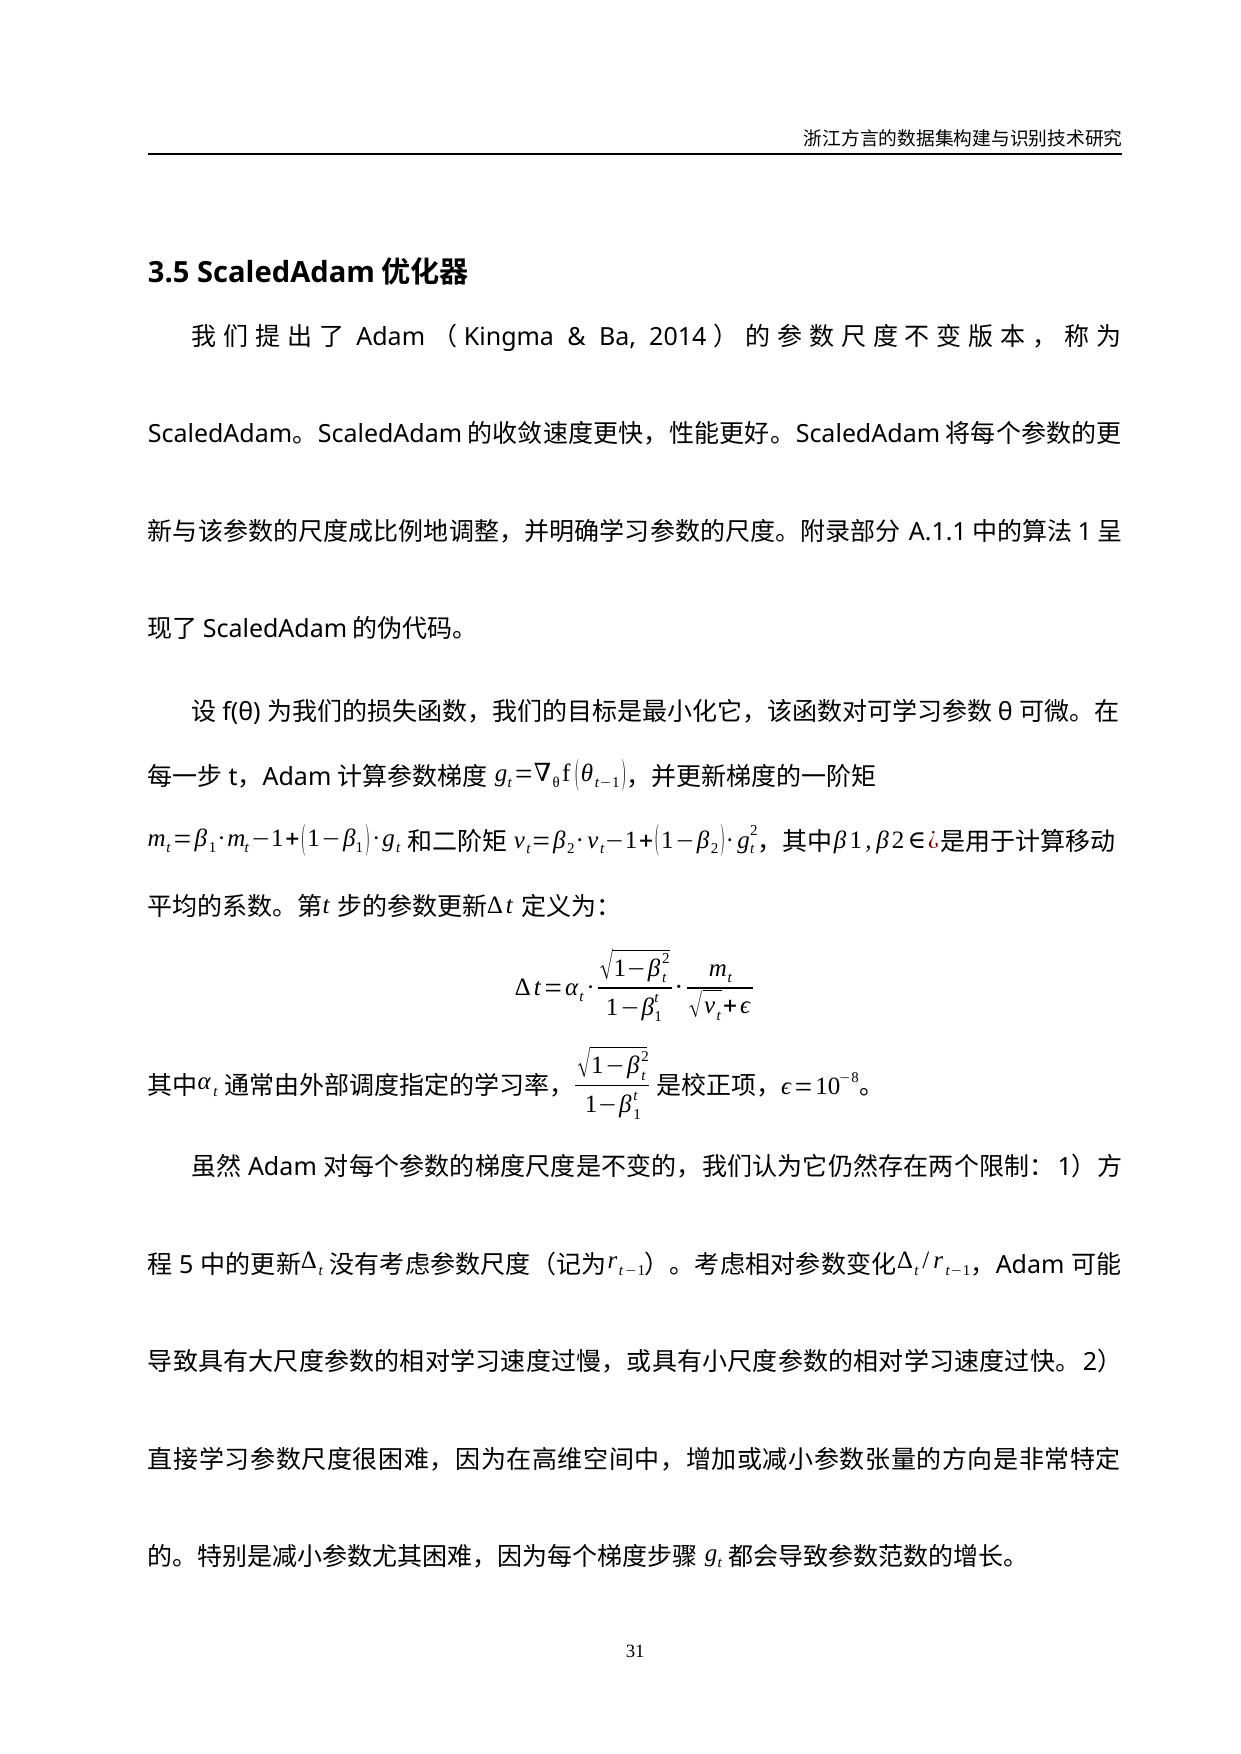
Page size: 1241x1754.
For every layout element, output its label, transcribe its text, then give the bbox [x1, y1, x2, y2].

text 3.5 ScaledAdam优化器 [148, 237, 1122, 302]
text 虽然 Adam 对每个参数的梯度尺度是不变的，我们认为它仍然存在两个限制：1）方程 5 中的更新 没有考虑参数尺度（记为）。考虑相对参数变化，Adam 可能导致具有大尺度参数的相对学习速度过慢，或具有小尺度参数的相对学习速度过快。2）直接学习参数尺度很困难，因为在高维空间中，增加或减小参数张量的方向是非常特定的。特别是减小参数尤其困难，因为每个梯度步骤 都会导致参数范数的增长。 [148, 1132, 1122, 1587]
text 我们提出了Adam（Kingma & Ba, 2014）的参数尺度不变版本，称为ScaledAdam。ScaledAdam的收敛速度更快，性能更好。ScaledAdam将每个参数的更新与该参数的尺度成比例地调整，并明确学习参数的尺度。附录部分A.1.1中的算法1呈现了ScaledAdam的伪代码。 [148, 302, 1122, 659]
text 设 f(θ) 为我们的损失函数，我们的目标是最小化它，该函数对可学习参数 θ 可微。在每一步 t，Adam 计算参数梯度 ，并更新梯度的一阶矩 和二阶矩 ，其中是用于计算移动平均的系数。第 步的参数更新 定义为： [148, 677, 1122, 937]
text 其中 通常由外部调度指定的学习率， 是校正项，。 [148, 1035, 1122, 1132]
